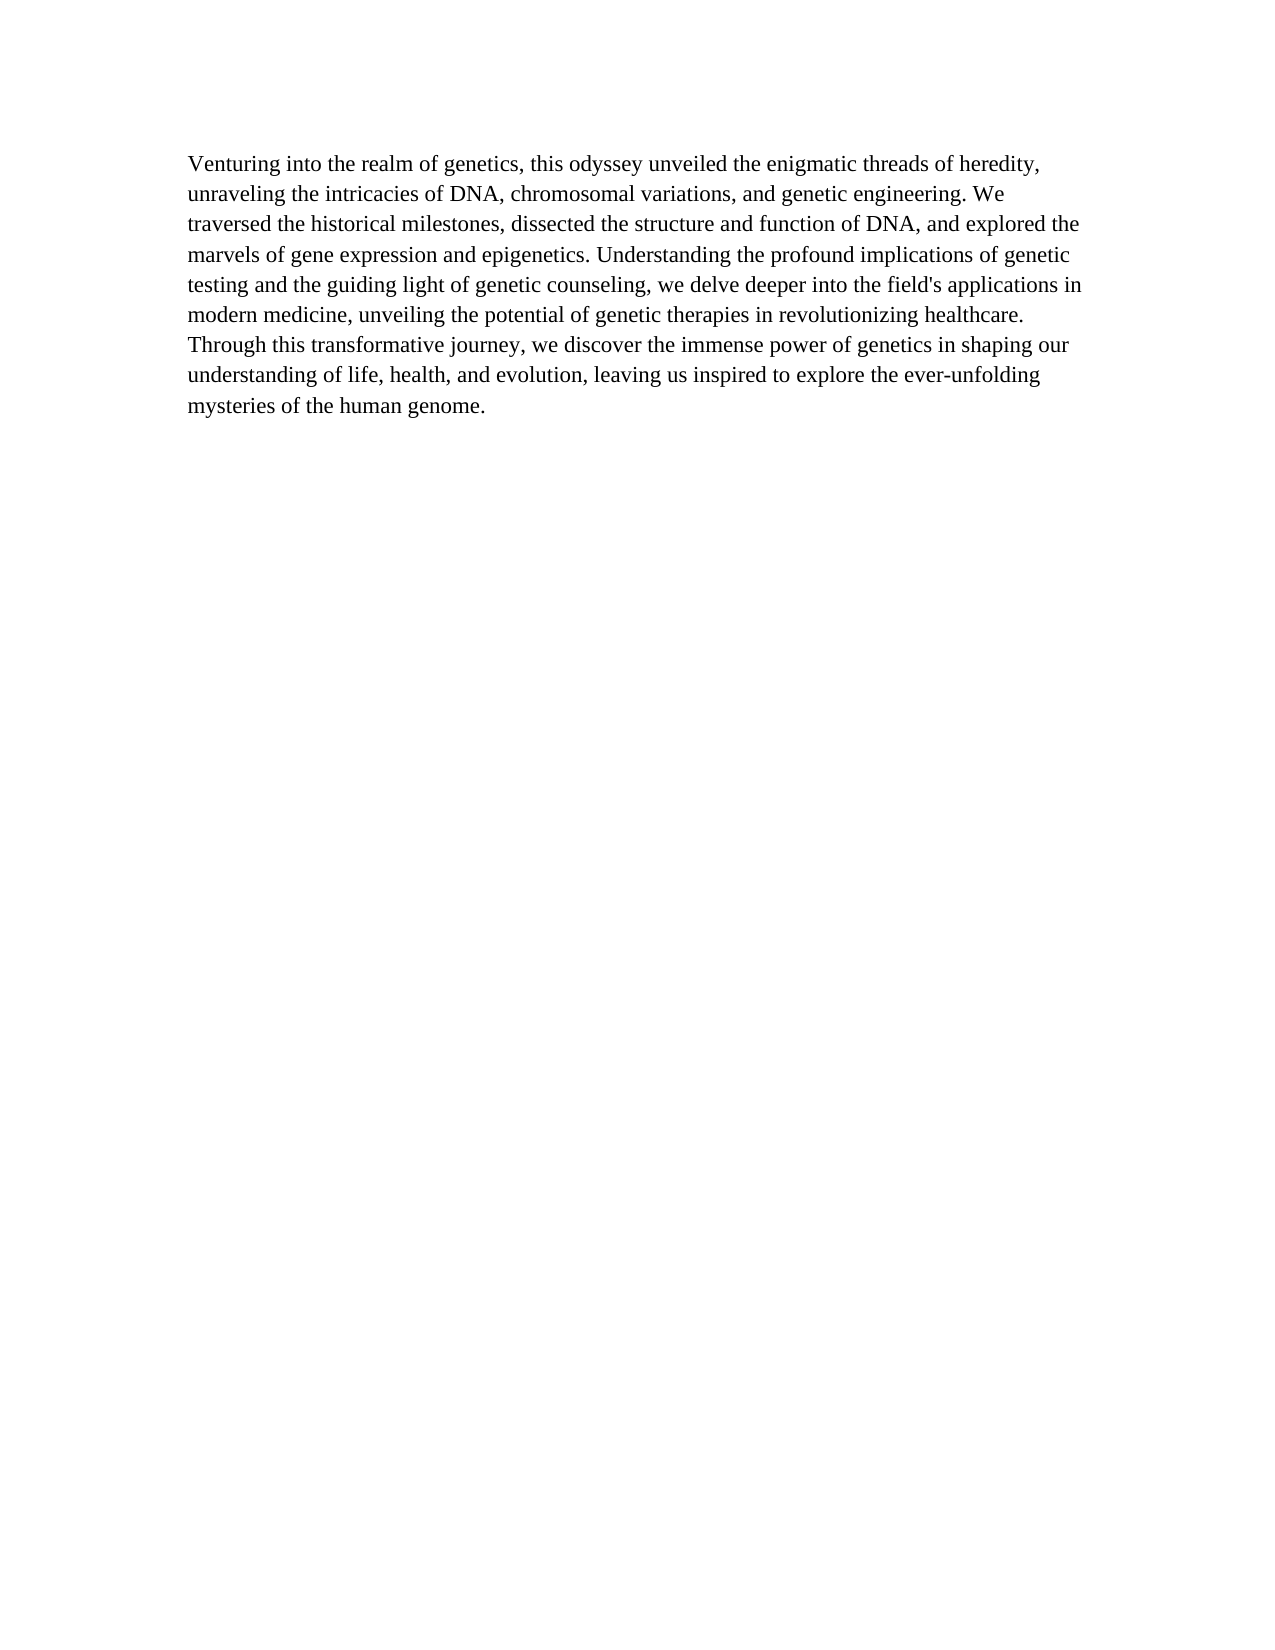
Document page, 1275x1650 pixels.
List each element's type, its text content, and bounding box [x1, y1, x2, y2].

text Venturing into the realm of genetics, this odyssey unveiled the enigmatic threads of heredity, unraveling the intricacies of DNA, chromosomal variations, and genetic engineering. We traversed the historical milestones, dissected the structure and function of DNA, and explored the marvels of gene expression and epigenetics. Understanding the profound implications of genetic testing and the guiding light of genetic counseling, we delve deeper into the field's applications in modern medicine, unveiling the potential of genetic therapies in revolutionizing healthcare. Through this transformative journey, we discover the immense power of genetics in shaping our understanding of life, health, and evolution, leaving us inspired to explore the ever-unfolding mysteries of the human genome. [187, 150, 1087, 418]
